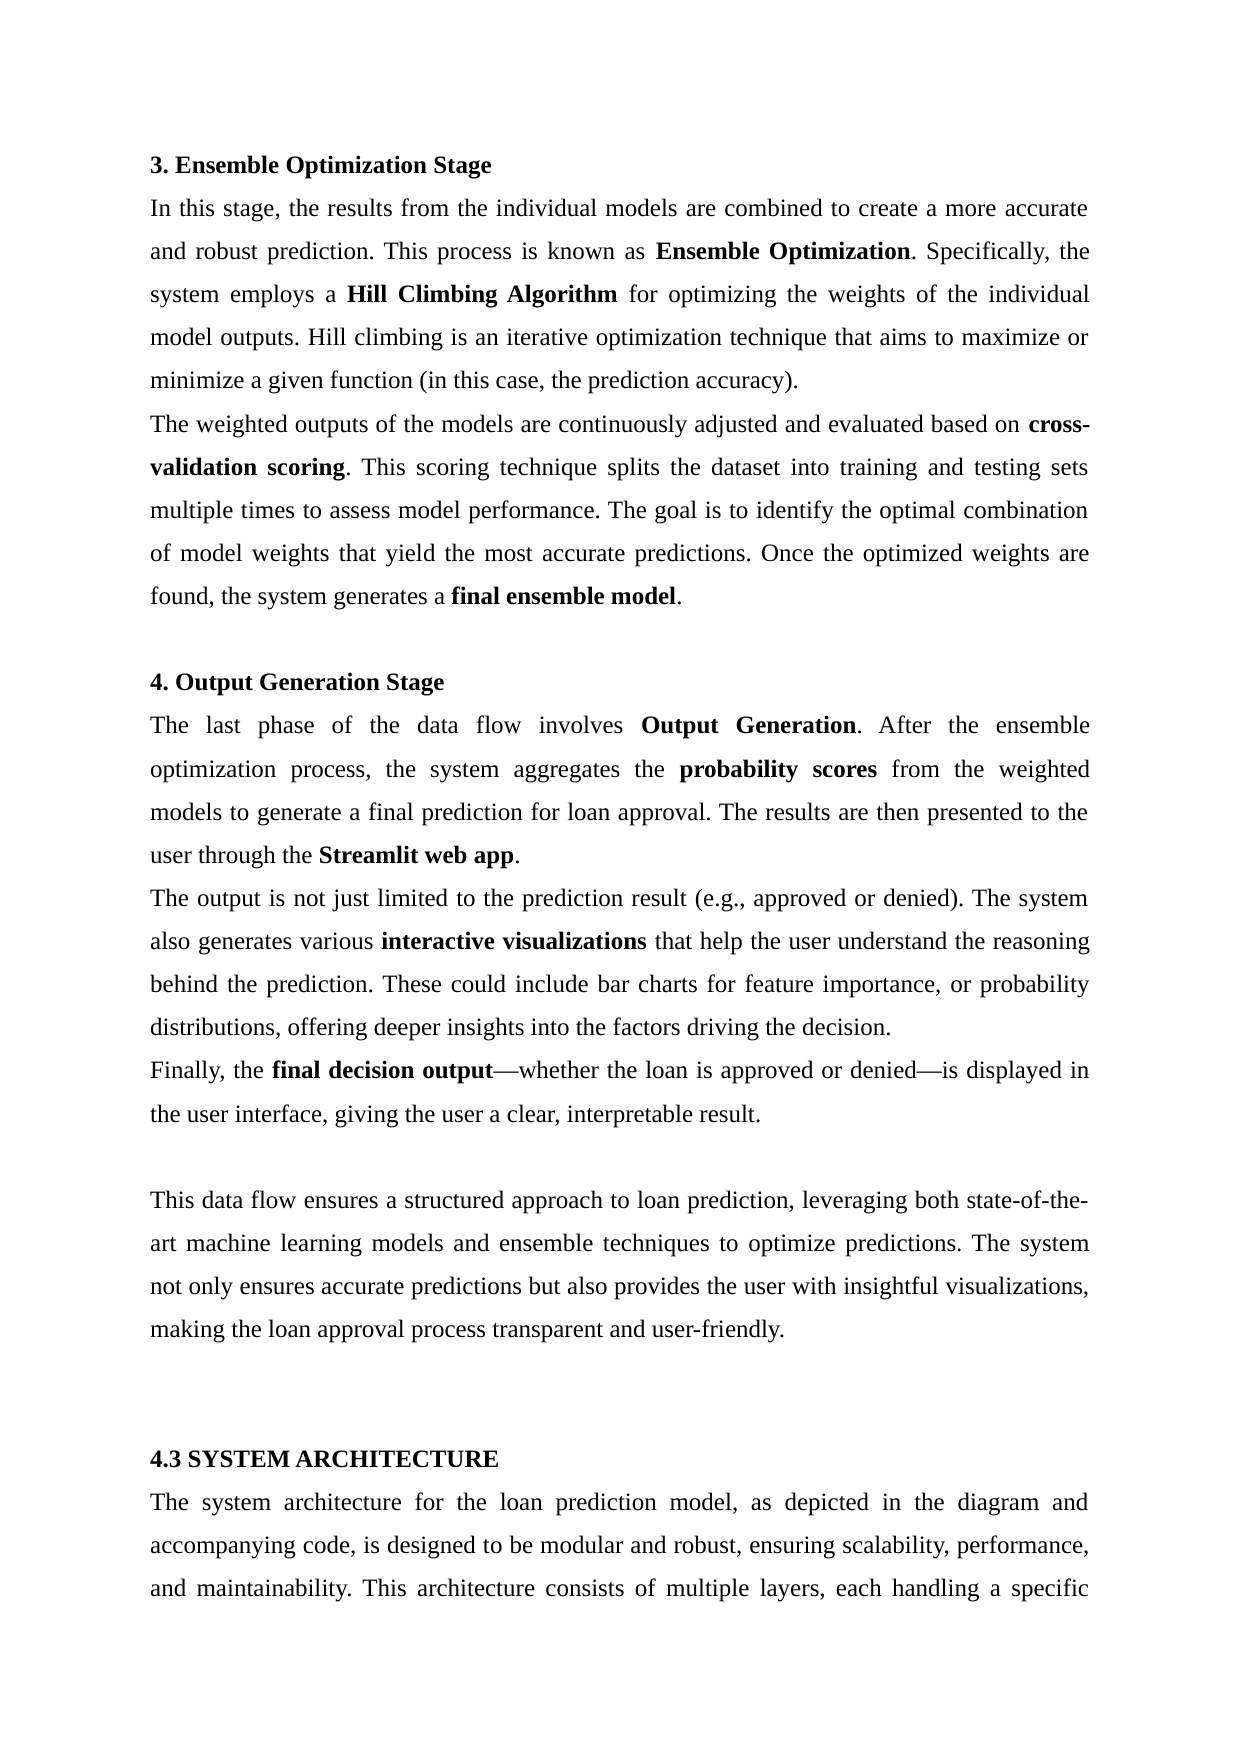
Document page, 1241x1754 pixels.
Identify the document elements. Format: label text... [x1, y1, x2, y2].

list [150, 1487, 1090, 1602]
list 4. Output Generation Stage [150, 667, 1090, 696]
list The last phase of the data flow involves Output Generation. After the ensemble optimization process, the system aggregates the probability scores from the weighted models to generate a final prediction for loan approval. The results are then presented to the user through the Streamlit web app. [150, 711, 1090, 869]
list In this stage, the results from the individual models are combined to create a more accurate and robust prediction. This process is known as Ensemble Optimization. Specifically, the system employs a Hill Climbing Algorithm for optimizing the weights of the individual model outputs. Hill climbing is an iterative optimization technique that aims to maximize or minimize a given function (in this case, the prediction accuracy). [150, 193, 1090, 394]
list Finally, the final decision output—whether the loan is approved or denied—is displayed in the user interface, giving the user a clear, interpretable result. [150, 1056, 1090, 1127]
list 3. Ensemble Optimization Stage [150, 150, 1090, 179]
list This data flow ensures a structured approach to loan prediction, leveraging both state-of-the-art machine learning models and ensemble techniques to optimize predictions. The system not only ensures accurate predictions but also provides the user with insightful visualizations, making the loan approval process transparent and user-friendly. [150, 1185, 1090, 1343]
list The weighted outputs of the models are continuously adjusted and evaluated based on cross-validation scoring. This scoring technique splits the dataset into training and testing sets multiple times to assess model performance. The goal is to identify the optimal combination of model weights that yield the most accurate predictions. Once the optimized weights are found, the system generates a final ensemble model. [150, 409, 1090, 610]
list The output is not just limited to the prediction result (e.g., approved or denied). The system also generates various interactive visualizations that help the user understand the reasoning behind the prediction. These could include bar charts for feature importance, or probability distributions, offering deeper insights into the factors driving the decision. [150, 883, 1090, 1041]
list 4.3 SYSTEM ARCHITECTURE [150, 1444, 1090, 1472]
